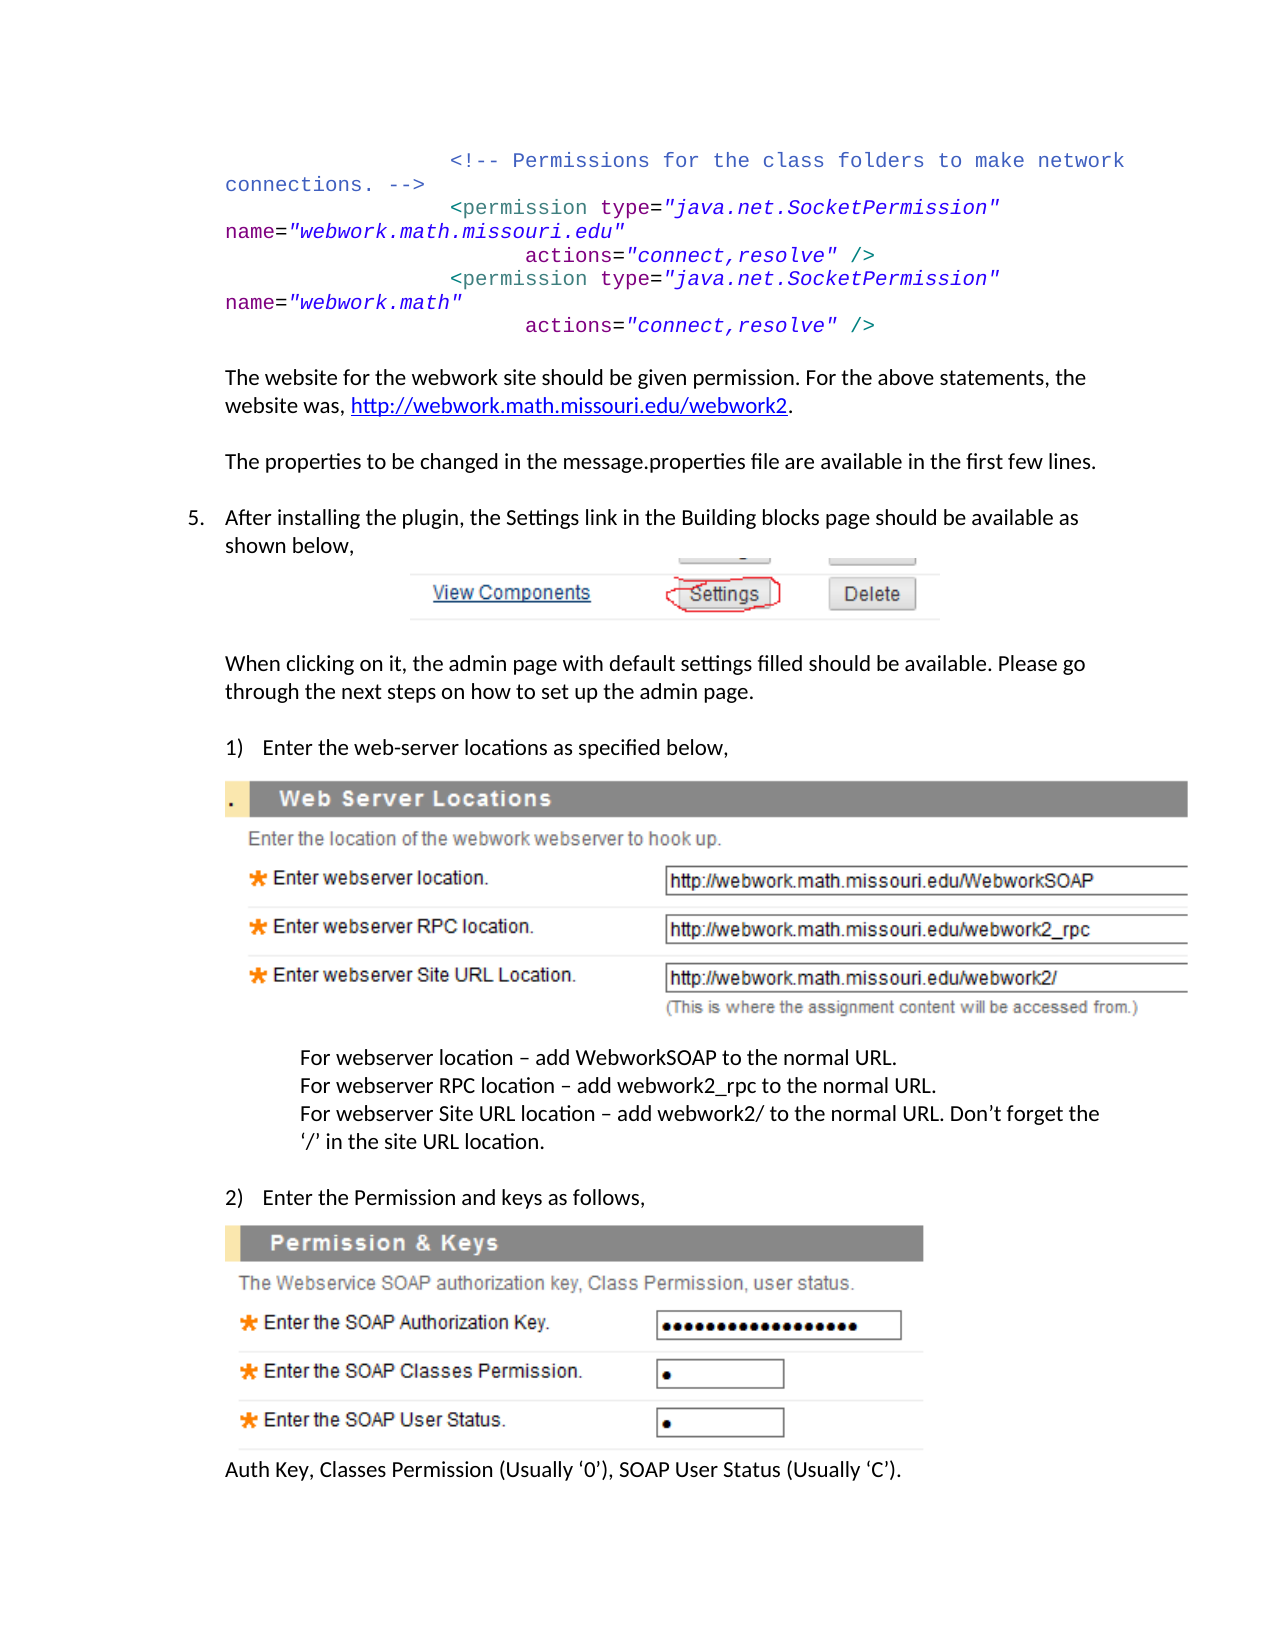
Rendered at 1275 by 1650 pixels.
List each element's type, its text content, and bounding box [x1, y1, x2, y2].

list When clicking on it, the admin page with default settings filled should be available. Please go through the next steps on how to set up the admin page. [225, 649, 1125, 706]
list Enter the Permission and keys as follows, [225, 1183, 1125, 1211]
text actions="connect,resolve" /> [225, 244, 1125, 268]
list Auth Key, Classes Permission (Usually ‘0’), SOAP User Status (Usually ‘C’). [225, 1455, 1125, 1483]
text The properties to be changed in the message.properties file are available in the first few lines. [225, 447, 1125, 475]
text The website for the webwork site should be given permission. For the above statements, the website was, http://webwork.math.missouri.edu/webwork2. [225, 363, 1125, 447]
list Enter the web-server locations as specified below, [225, 733, 1125, 761]
text <!-- Permissions for the class folders to make network connections. --> [225, 150, 1125, 197]
list For webserver RPC location – add webwork2_rpc to the normal URL. [300, 1071, 1125, 1099]
list After installing the plugin, the Settings link in the Building blocks page should be available as shown below, [187, 503, 1125, 559]
text actions="connect,resolve" /> [225, 316, 1125, 339]
picture [225, 761, 1188, 1043]
picture [225, 1211, 924, 1455]
text <permission type="java.net.SocketPermission" name="webwork.math" [225, 268, 1125, 316]
list For webserver Site URL location – add webwork2/ to the normal URL. Don’t forget the ‘/’ in the site URL location. [300, 1099, 1125, 1155]
list For webserver location – add WebworkSOAP to the normal URL. [300, 1043, 1125, 1071]
text <permission type="java.net.SocketPermission" name="webwork.math.missouri.edu" [225, 197, 1125, 244]
picture [410, 558, 940, 622]
